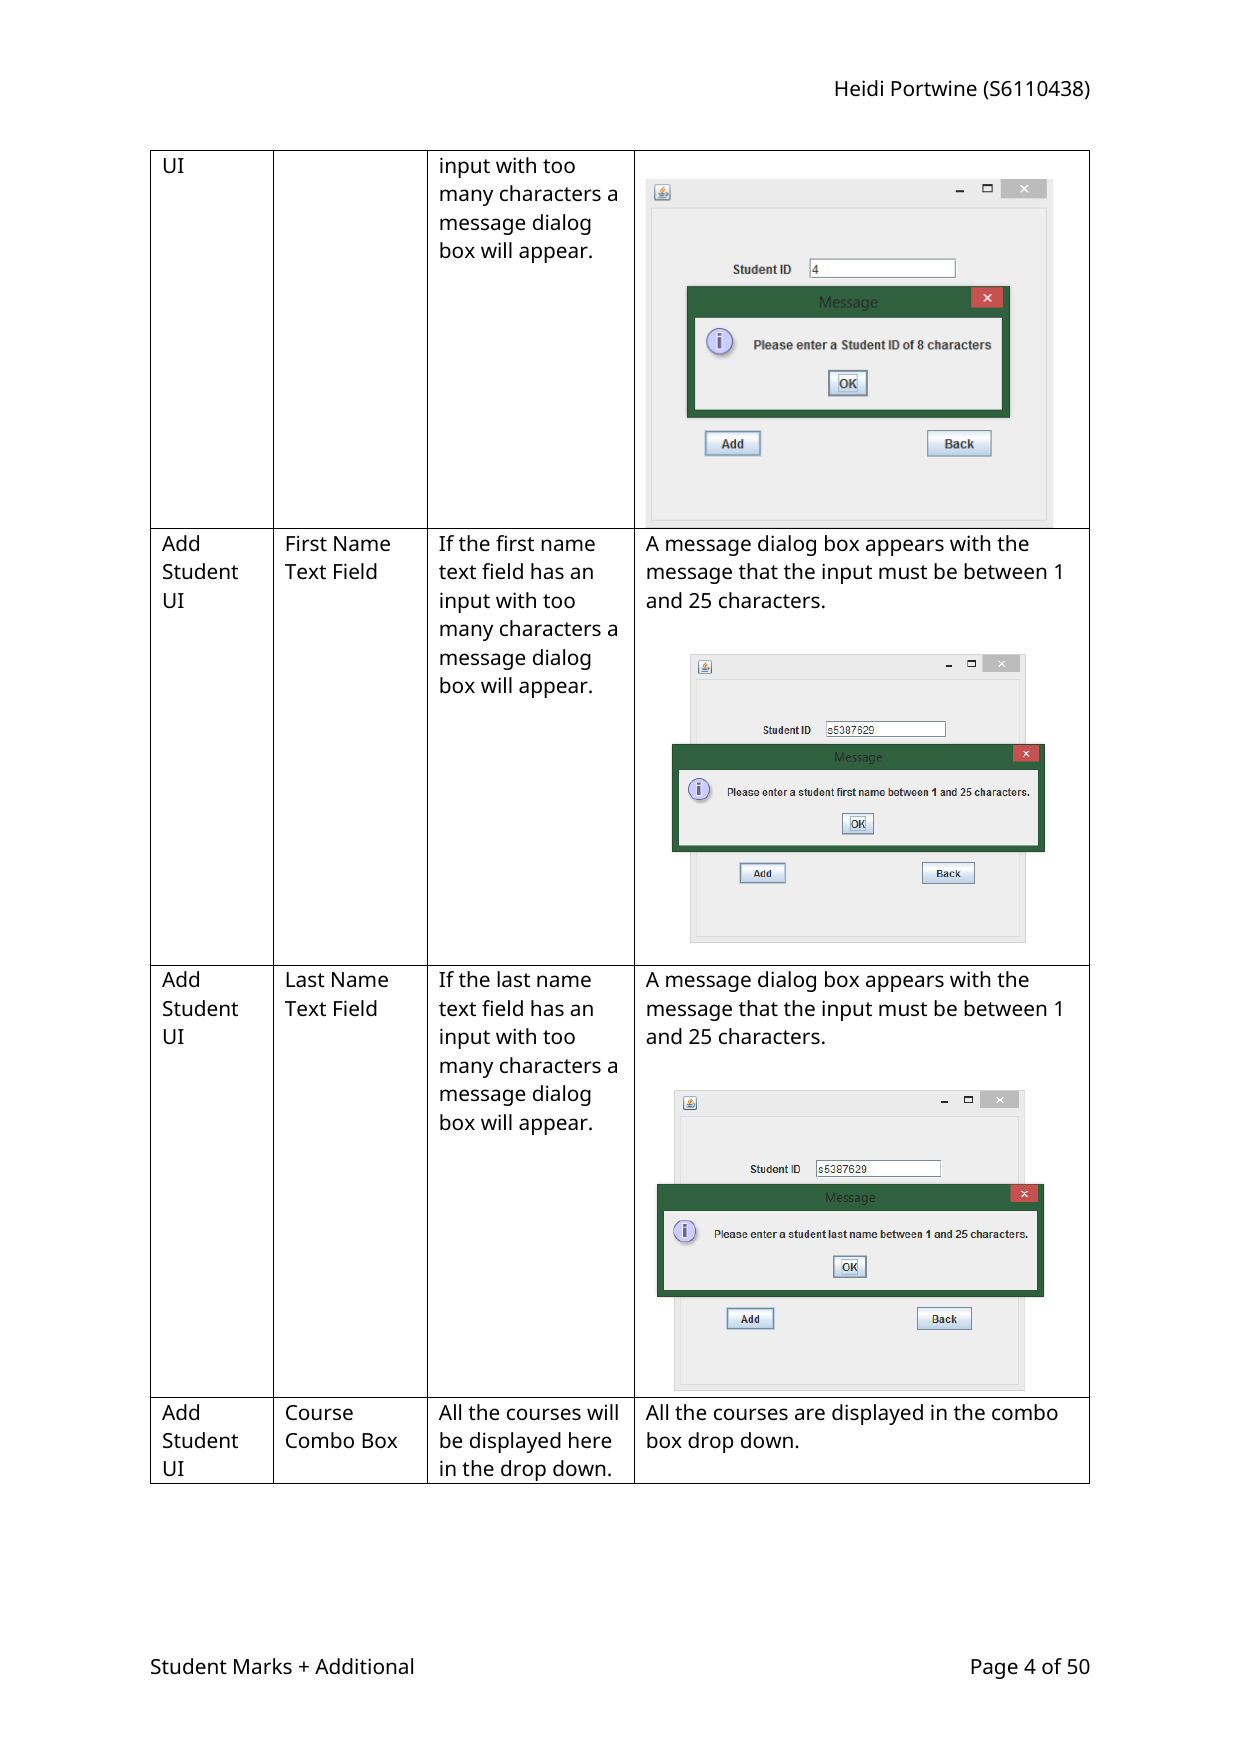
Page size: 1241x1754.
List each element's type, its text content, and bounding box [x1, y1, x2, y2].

table_cell If the first name text field has an input with too many characters a message dialog box will appear. [428, 529, 634, 964]
table_cell Course Combo Box [274, 1398, 427, 1483]
table_cell Add Student UI [151, 151, 273, 528]
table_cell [635, 151, 1089, 528]
table_cell Last Name Text Field [274, 966, 427, 1397]
picture [645, 179, 1054, 528]
table_cell A message dialog box appears with the message that the input must be between 1 and 25 characters. [635, 966, 1089, 1397]
table_cell If the last name text field has an input with too many characters a message dialog box will appear. [428, 966, 634, 1397]
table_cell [635, 1398, 1089, 1483]
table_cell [428, 1398, 634, 1483]
table_cell Add Student UI [151, 529, 273, 964]
table_cell Add Student UI [151, 966, 273, 1397]
table_cell First Name Text Field [274, 529, 427, 964]
picture [645, 1079, 1053, 1397]
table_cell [274, 151, 427, 528]
table_cell A message dialog box appears with the message that the input must be between 1 and 25 characters. [635, 529, 1089, 964]
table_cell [428, 151, 634, 528]
table_cell Add Student UI [151, 1398, 273, 1483]
picture [645, 642, 1061, 965]
